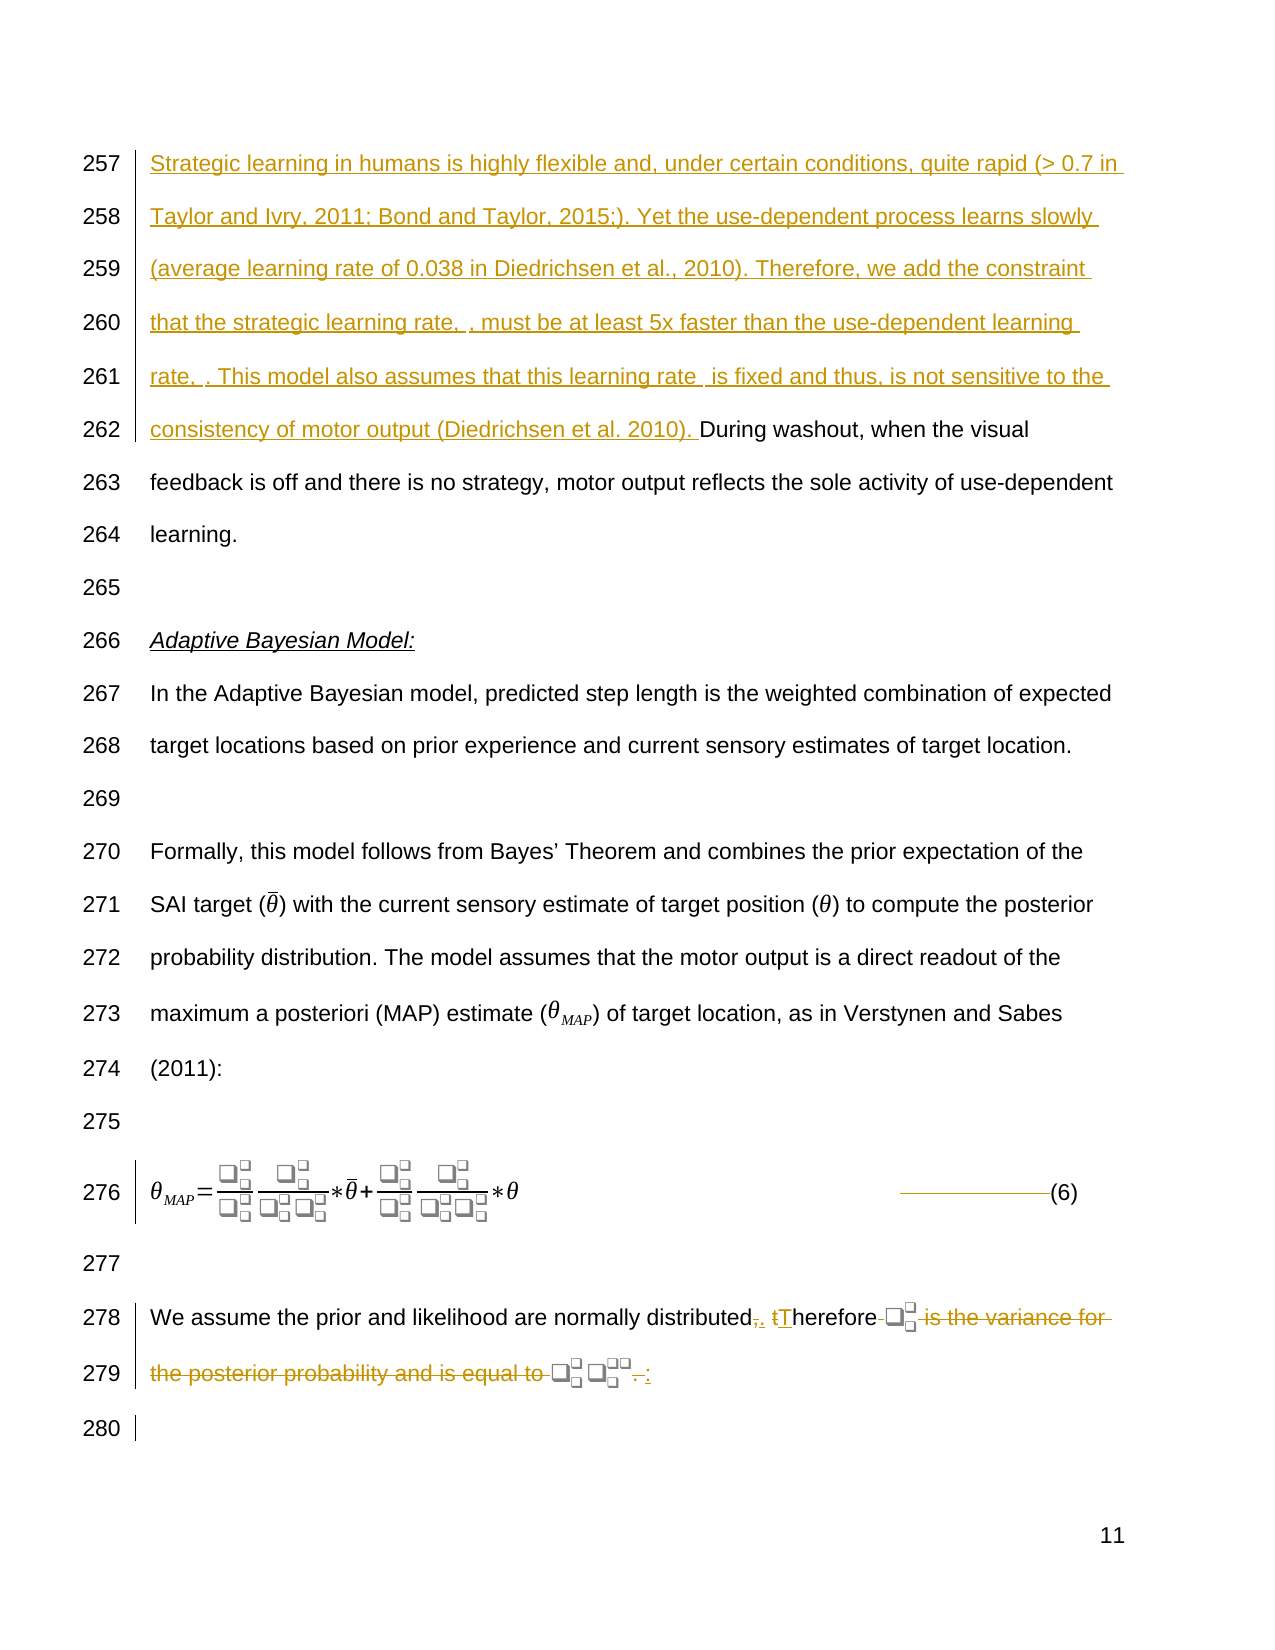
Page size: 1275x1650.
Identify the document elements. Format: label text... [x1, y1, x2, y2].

text Adaptive Bayesian Model: [150, 627, 1125, 653]
text In the Adaptive Bayesian model, predicted step length is the weighted combination of expected target locations based on prior experience and current sensory estimates of target location. [150, 679, 1125, 759]
text We assume the prior and likelihood are normally distributed herefore [150, 1303, 1125, 1388]
text Formally, this model follows from Bayes’ Theorem and combines the prior expectation of the SAI target () with the current sensory estimate of target position () to compute the posterior probability distribution. The model assumes that the motor output is a direct readout of the maximum a posteriori (MAP) estimate () of target location, as in Verstynen and Sabes (2011): [150, 838, 1125, 1081]
text (6) [150, 1160, 1125, 1223]
text During washout, when the visual feedback is off and there is no strategy, motor output reflects the sole activity of use-dependent learning. [150, 150, 1125, 548]
